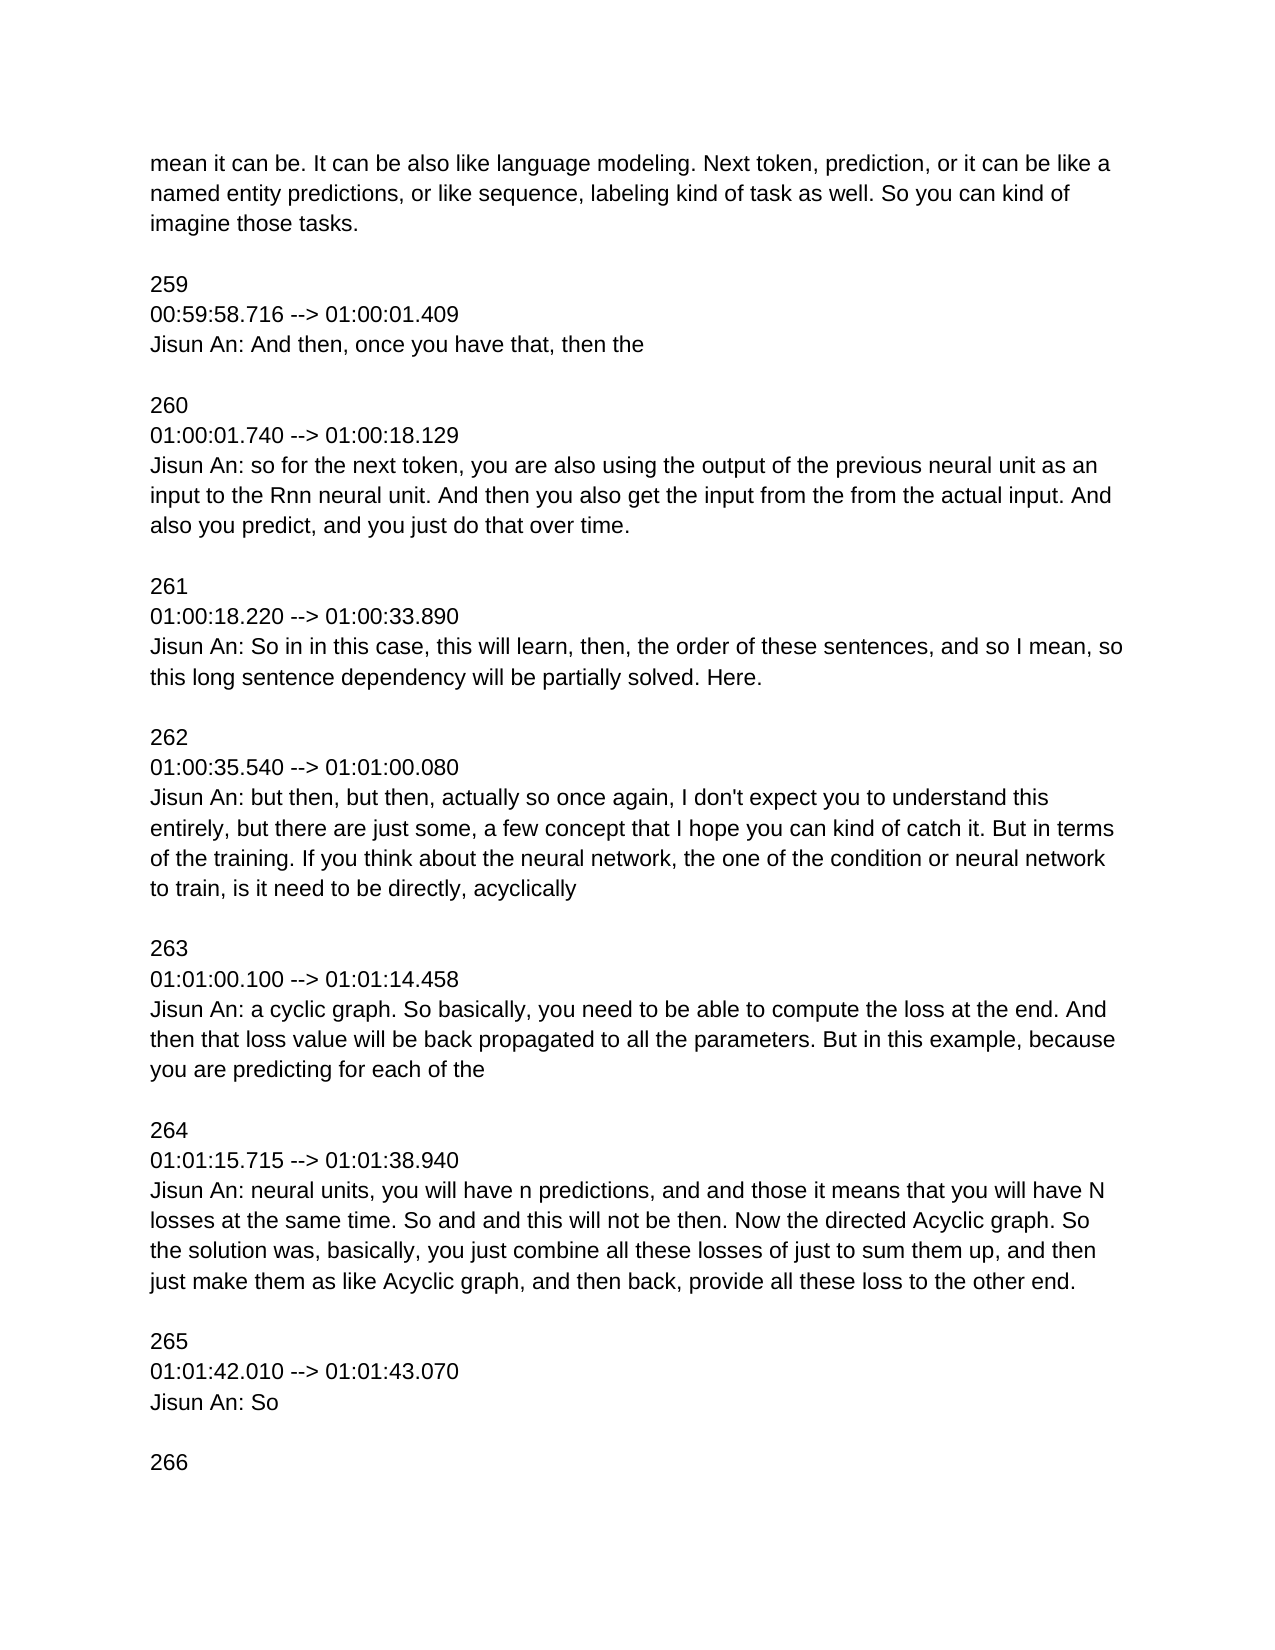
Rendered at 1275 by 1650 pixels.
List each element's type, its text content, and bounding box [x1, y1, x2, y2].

text Jisun An: neural units, you will have n predictions, and and those it means that you will have N losses at the same time. So and and this will not be then. Now the directed Acyclic graph. So the solution was, basically, you just combine all these losses of just to sum them up, and then just make them as like Acyclic graph, and then back, provide all these loss to the other end. [150, 1177, 1125, 1294]
text Jisun An: And then, once you have that, then the [150, 331, 1125, 358]
text 01:01:15.715 --> 01:01:38.940 [150, 1147, 1125, 1173]
text 01:00:35.540 --> 01:01:00.080 [150, 754, 1125, 781]
text Jisun An: So [150, 1388, 1125, 1415]
text 263 [150, 935, 1125, 962]
text Jisun An: a cyclic graph. So basically, you need to be able to compute the loss at the end. And then that loss value will be back propagated to all the parameters. But in this example, because you are predicting for each of the [150, 996, 1125, 1083]
text 261 [150, 573, 1125, 599]
text 265 [150, 1328, 1125, 1354]
text 01:00:01.740 --> 01:00:18.129 [150, 422, 1125, 448]
text 01:00:18.220 --> 01:00:33.890 [150, 603, 1125, 629]
text Jisun An: but then, but then, actually so once again, I don't expect you to understand this entirely, but there are just some, a few concept that I hope you can kind of catch it. But in terms of the training. If you think about the neural network, the one of the condition or neural network to train, is it need to be directly, acyclically [150, 784, 1125, 901]
text 01:01:00.100 --> 01:01:14.458 [150, 966, 1125, 992]
text Jisun An: So in in this case, this will learn, then, the order of these sentences, and so I mean, so this long sentence dependency will be partially solved. Here. [150, 633, 1125, 690]
text 00:59:58.716 --> 01:00:01.409 [150, 301, 1125, 327]
text 260 [150, 392, 1125, 418]
text 259 [150, 271, 1125, 297]
text Jisun An: so for the next token, you are also using the output of the previous neural unit as an input to the Rnn neural unit. And then you also get the input from the from the actual input. And also you predict, and you just do that over time. [150, 452, 1125, 539]
text 262 [150, 724, 1125, 750]
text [150, 150, 1125, 237]
text 264 [150, 1117, 1125, 1143]
text 01:01:42.010 --> 01:01:43.070 [150, 1358, 1125, 1385]
text 266 [150, 1449, 1125, 1475]
